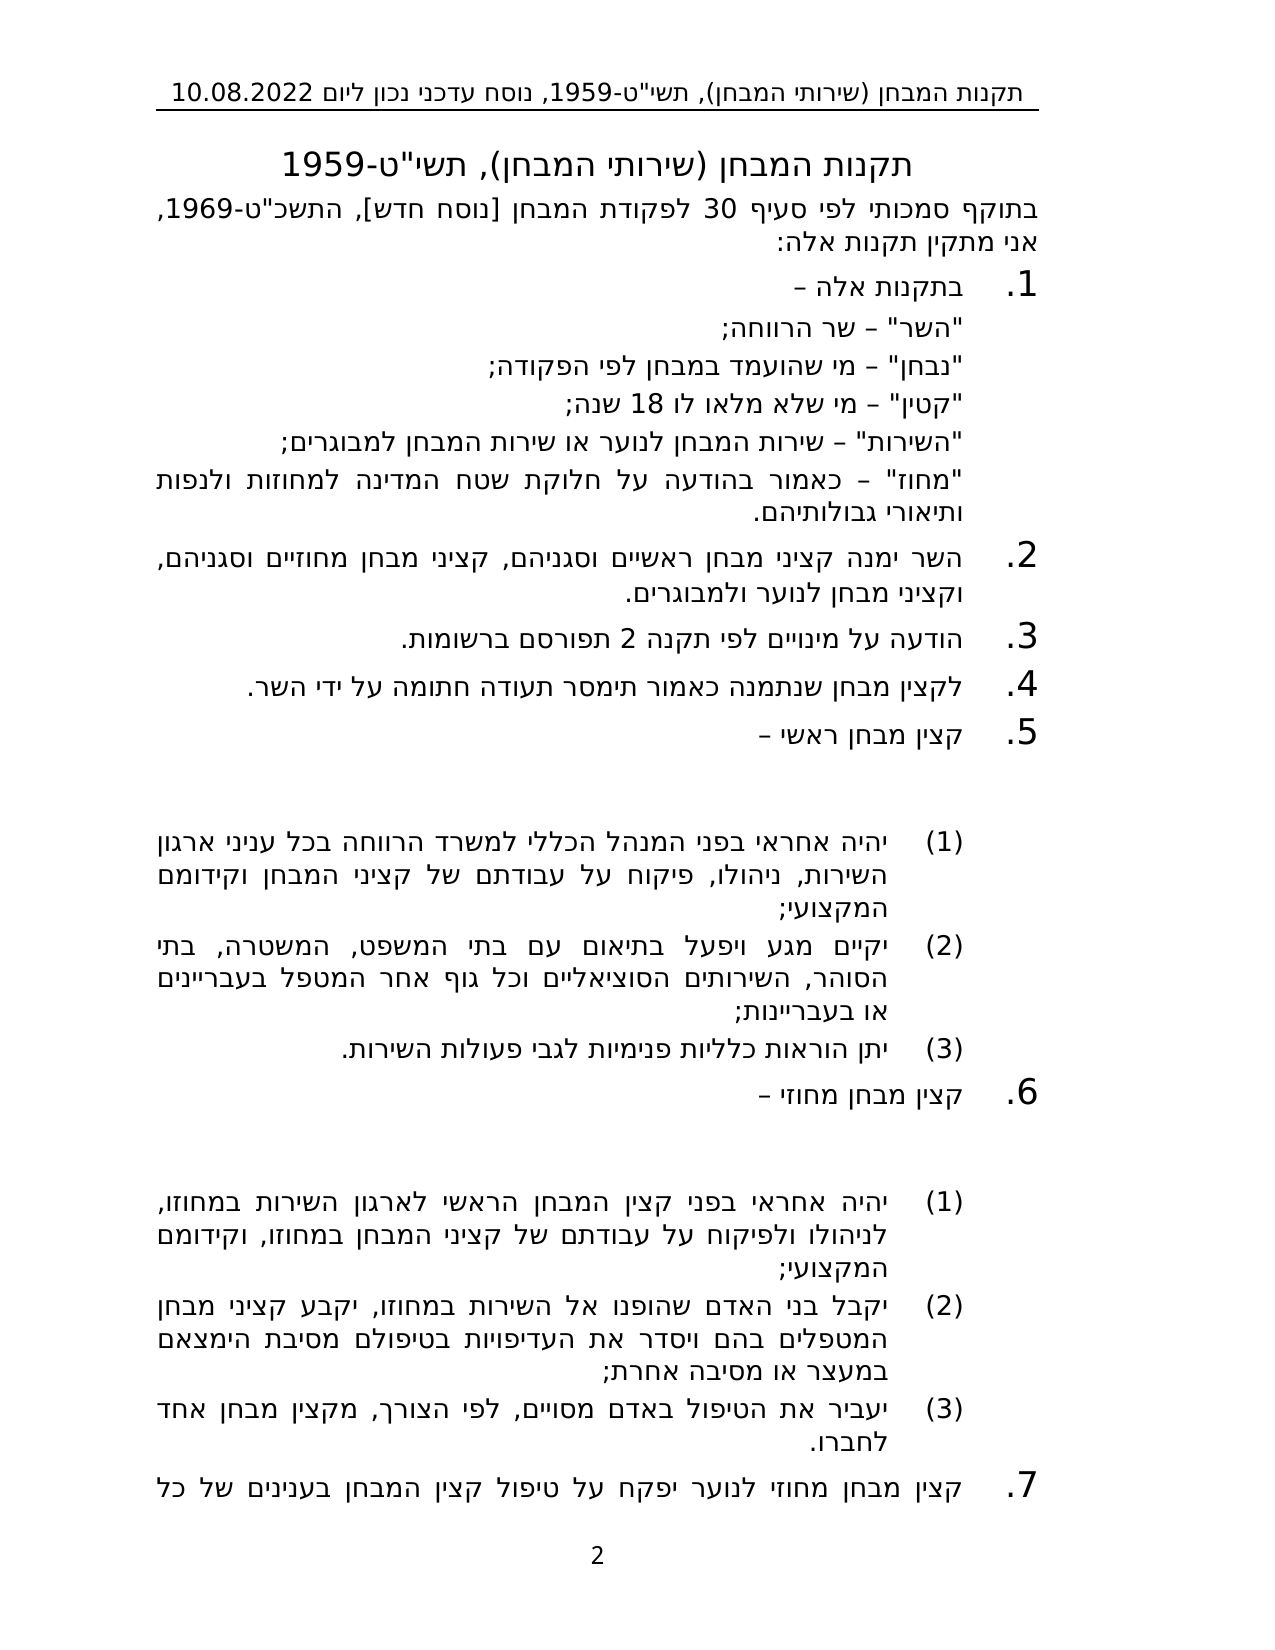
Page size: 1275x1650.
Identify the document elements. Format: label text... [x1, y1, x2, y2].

text (2) יקבל בני האדם שהופנו אל השירות במחוזו, יקבע קציני מבחן המטפלים בהם ויסדר את העדיפויות בטיפולם מסיבת הימצאם במעצר או מסיבה אחרת; [156, 1309, 964, 1407]
text 1. בתקנות אלה – [156, 270, 1039, 311]
text תקנות המבחן (שירותי המבחן), תשי"ט-1959 [156, 151, 1039, 190]
text 4. לקצין מבחן שנתמנה כאמור תימסר תעודה חתומה על ידי השר. [156, 669, 1039, 711]
text "מחוז" – כאמור בהודעה על חלוקת שטח המדינה למחוזות ולנפות ותיאורי גבולותיהם. [156, 470, 964, 534]
text (2) יקיים מגע ויפעל בתיאום עם בתי המשפט, המשטרה, בתי הסוהר, השירותים הסוציאליים וכל גוף אחר המטפל בעבריינים או בעבריינות; [156, 943, 964, 1040]
text "השירות" – שירות המבחן לנוער או שירות המבחן למבוגרים; [156, 432, 964, 463]
text "נבחן" – מי שהועמד במבחן לפי הפקודה; [156, 356, 964, 387]
text 2. השר ימנה קציני מבחן ראשיים וסגניהם, קציני מבחן מחוזיים וסגניהם, וקציני מבחן לנוער ולמבוגרים. [156, 541, 1039, 615]
text "קטין" – מי שלא מלאו לו 18 שנה; [156, 394, 964, 426]
text 3. הודעה על מינויים לפי תקנה 2 תפורסם ברשומות. [156, 621, 1039, 663]
text "השר" – שר הרווחה; [156, 318, 964, 349]
text (3) יעביר את הטיפול באדם מסויים, לפי הצורך, מקצין מבחן אחד לחברו. [156, 1413, 964, 1477]
text 6. קצין מבחן מחוזי – [156, 1084, 1039, 1126]
text בתוקף סמכותי לפי סעיף 30 לפקודת המבחן [נוסח חדש], התשכ"ט-1969, אני מתקין תקנות אלה: [156, 199, 1039, 263]
text (3) יתן הוראות כלליות פנימיות לגבי פעולות השירות. [156, 1046, 964, 1078]
text (1) יהיה אחראי בפני המנהל הכללי למשרד הרווחה בכל עניני ארגון השירות, ניהולו, פיקוח על עבודתם של קציני המבחן וקידומם המקצועי; [156, 839, 964, 936]
text (1) יהיה אחראי בפני קצין המבחן הראשי לארגון השירות במחוזו, לניהולו ולפיקוח על עבודתם של קציני המבחן במחוזו, וקידומם המקצועי; [156, 1206, 964, 1303]
text 5. קצין מבחן ראשי – [156, 717, 1039, 759]
